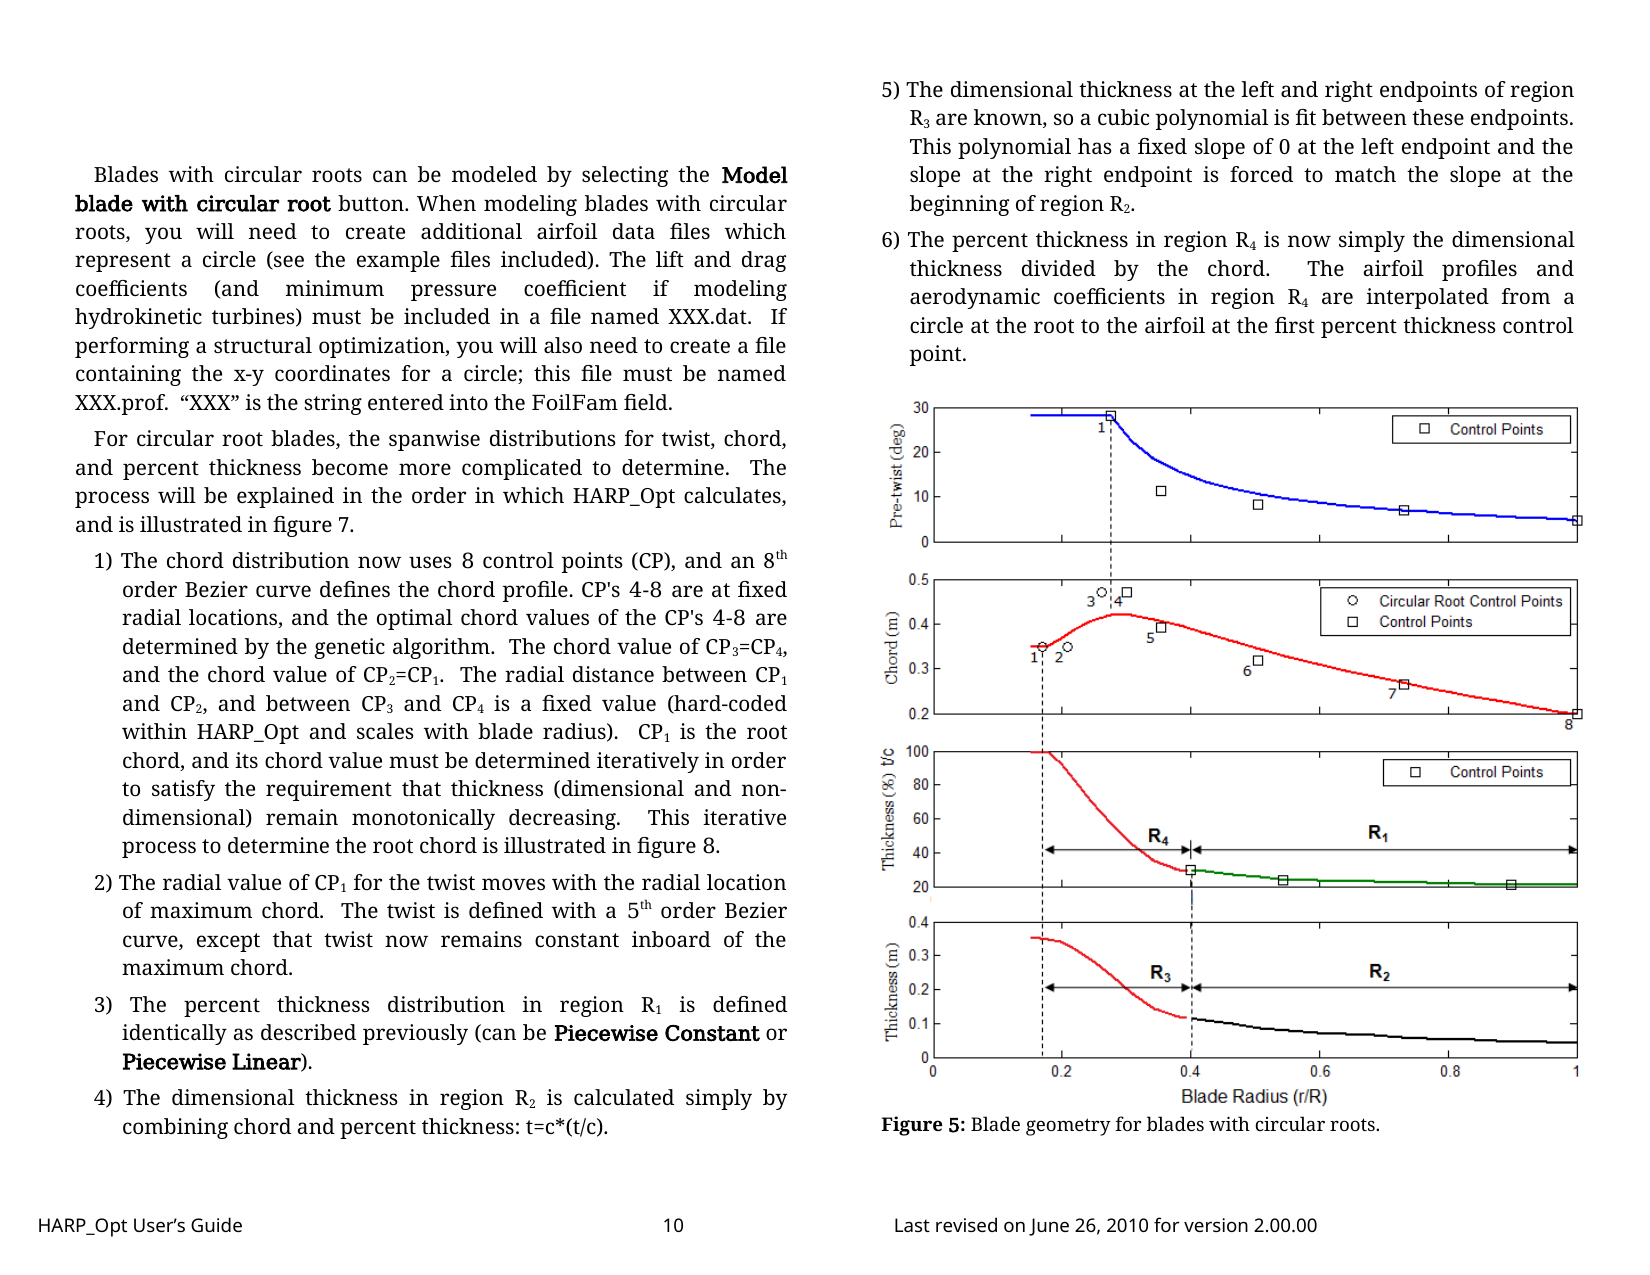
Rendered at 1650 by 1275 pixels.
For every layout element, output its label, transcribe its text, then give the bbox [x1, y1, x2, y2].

text Blades with circular roots can be modeled by selecting the Model blade with circular root button. When modeling blades with circular roots, you will need to create additional airfoil data files which represent a circle (see the example files included). The lift and drag coefficients (and minimum pressure coefficient if modeling hydrokinetic turbines) must be included in a file named XXX.dat. If performing a structural optimization, you will also need to create a file containing the x-y coordinates for a circle; this file must be named XXX.prof. “XXX” is the string entered into the FoilFam field. [75, 160, 787, 416]
text 3) The percent thickness distribution in region R1 is defined identically as described previously (can be Piecewise Constant or Piecewise Linear). [94, 990, 787, 1075]
text 1) The chord distribution now uses 8 control points (CP), and an 8th order Bezier curve defines the chord profile. CP's 4-8 are at fixed radial locations, and the optimal chord values of the CP's 4-8 are determined by the genetic algorithm. The chord value of CP3=CP4, and the chord value of CP2=CP1. The radial distance between CP1 and CP2, and between CP3 and CP4 is a fixed value (hard-coded within HARP_Opt and scales with blade radius). CP1 is the root chord, and its chord value must be determined iteratively in order to satisfy the requirement that thickness (dimensional and non-dimensional) remain monotonically decreasing. This iterative process to determine the root chord is illustrated in figure 8. [94, 547, 787, 859]
text For circular root blades, the spanwise distributions for twist, chord, and percent thickness become more complicated to determine. The process will be explained in the order in which HARP_Opt calculates, and is illustrated in figure 7. [75, 424, 787, 538]
text 2) The radial value of CP1 for the twist moves with the radial location of maximum chord. The twist is defined with a 5th order Bezier curve, except that twist now remains constant inboard of the maximum chord. [94, 868, 787, 982]
text 6) The percent thickness in region R4 is now simply the dimensional thickness divided by the chord. The airfoil profiles and aerodynamic coefficients in region R4 are interpolated from a circle at the root to the airfoil at the first percent thickness control point. [881, 226, 1575, 368]
text 4) The dimensional thickness in region R2 is calculated simply by combining chord and percent thickness: t=c*(t/c). [94, 1083, 787, 1140]
text 5) The dimensional thickness at the left and right endpoints of region R3 are known, so a cubic polynomial is fit between these endpoints. This polynomial has a fixed slope of 0 at the left endpoint and the slope at the right endpoint is forced to match the slope at the beginning of region R2. [881, 75, 1575, 217]
picture [880, 396, 1593, 1112]
